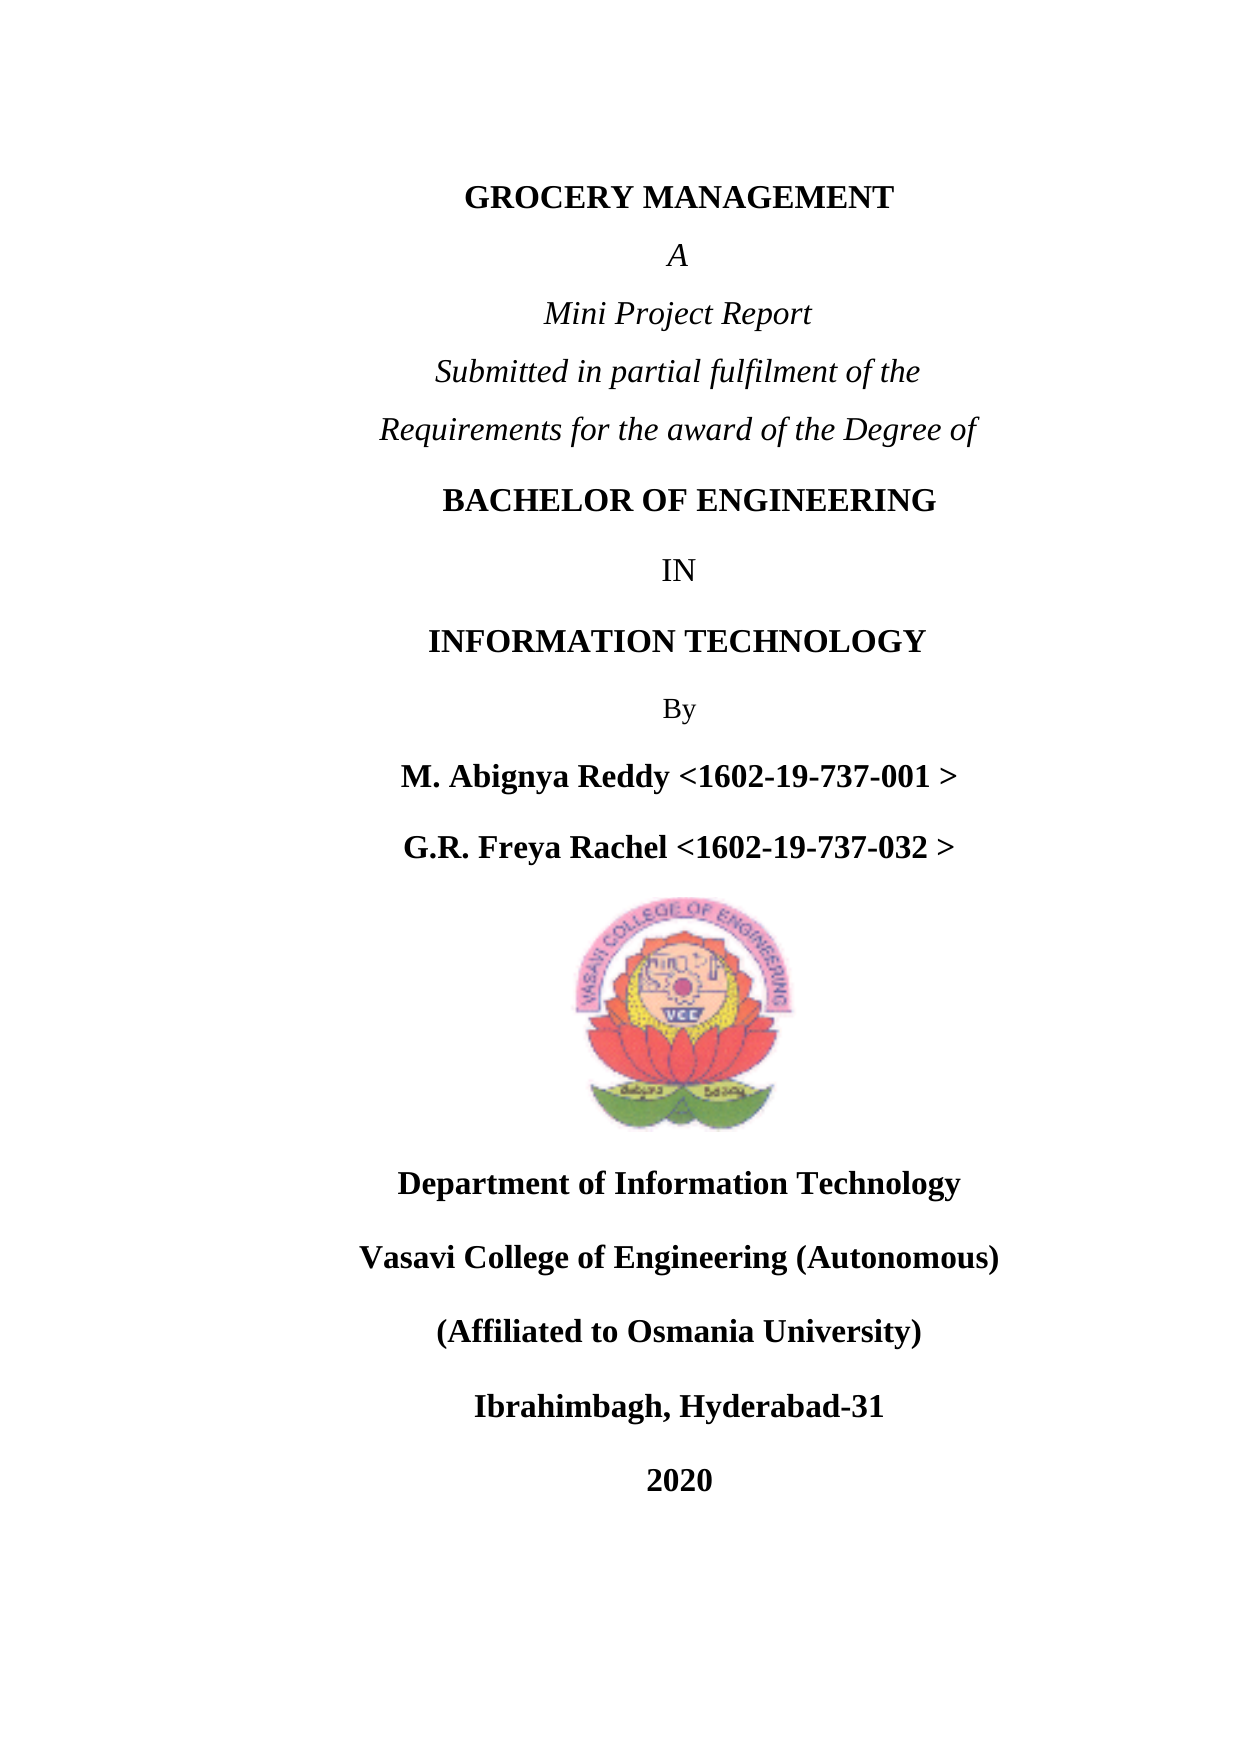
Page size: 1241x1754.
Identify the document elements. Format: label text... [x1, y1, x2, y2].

text Vasavi College of Engineering (Autonomous) [236, 1238, 1122, 1276]
picture [562, 897, 797, 1132]
text Requirements for the award of the Degree of [236, 409, 1122, 448]
text Department of Information Technology [236, 1163, 1122, 1202]
text A [236, 235, 1122, 273]
text 2020 [236, 1460, 1122, 1498]
text (Affiliated to Osmania University) [236, 1312, 1122, 1350]
text M. Abignya Reddy <1602-19-737-001 > [236, 757, 1122, 795]
text G.R. Freya Rachel <1602-19-737-032 > [236, 827, 1122, 866]
text Ibrahimbagh, Hyderabad-31 [236, 1386, 1122, 1424]
text Submitted in partial fulfilment of the [236, 351, 1122, 389]
text By [236, 691, 1122, 725]
text Mini Project Report [236, 293, 1122, 332]
text IN [236, 550, 1122, 589]
text BACHELOR OF ENGINEERING [236, 480, 1122, 518]
text GROCERY MANAGEMENT [236, 177, 1122, 216]
text INFORMATION TECHNOLOGY [236, 621, 1122, 659]
